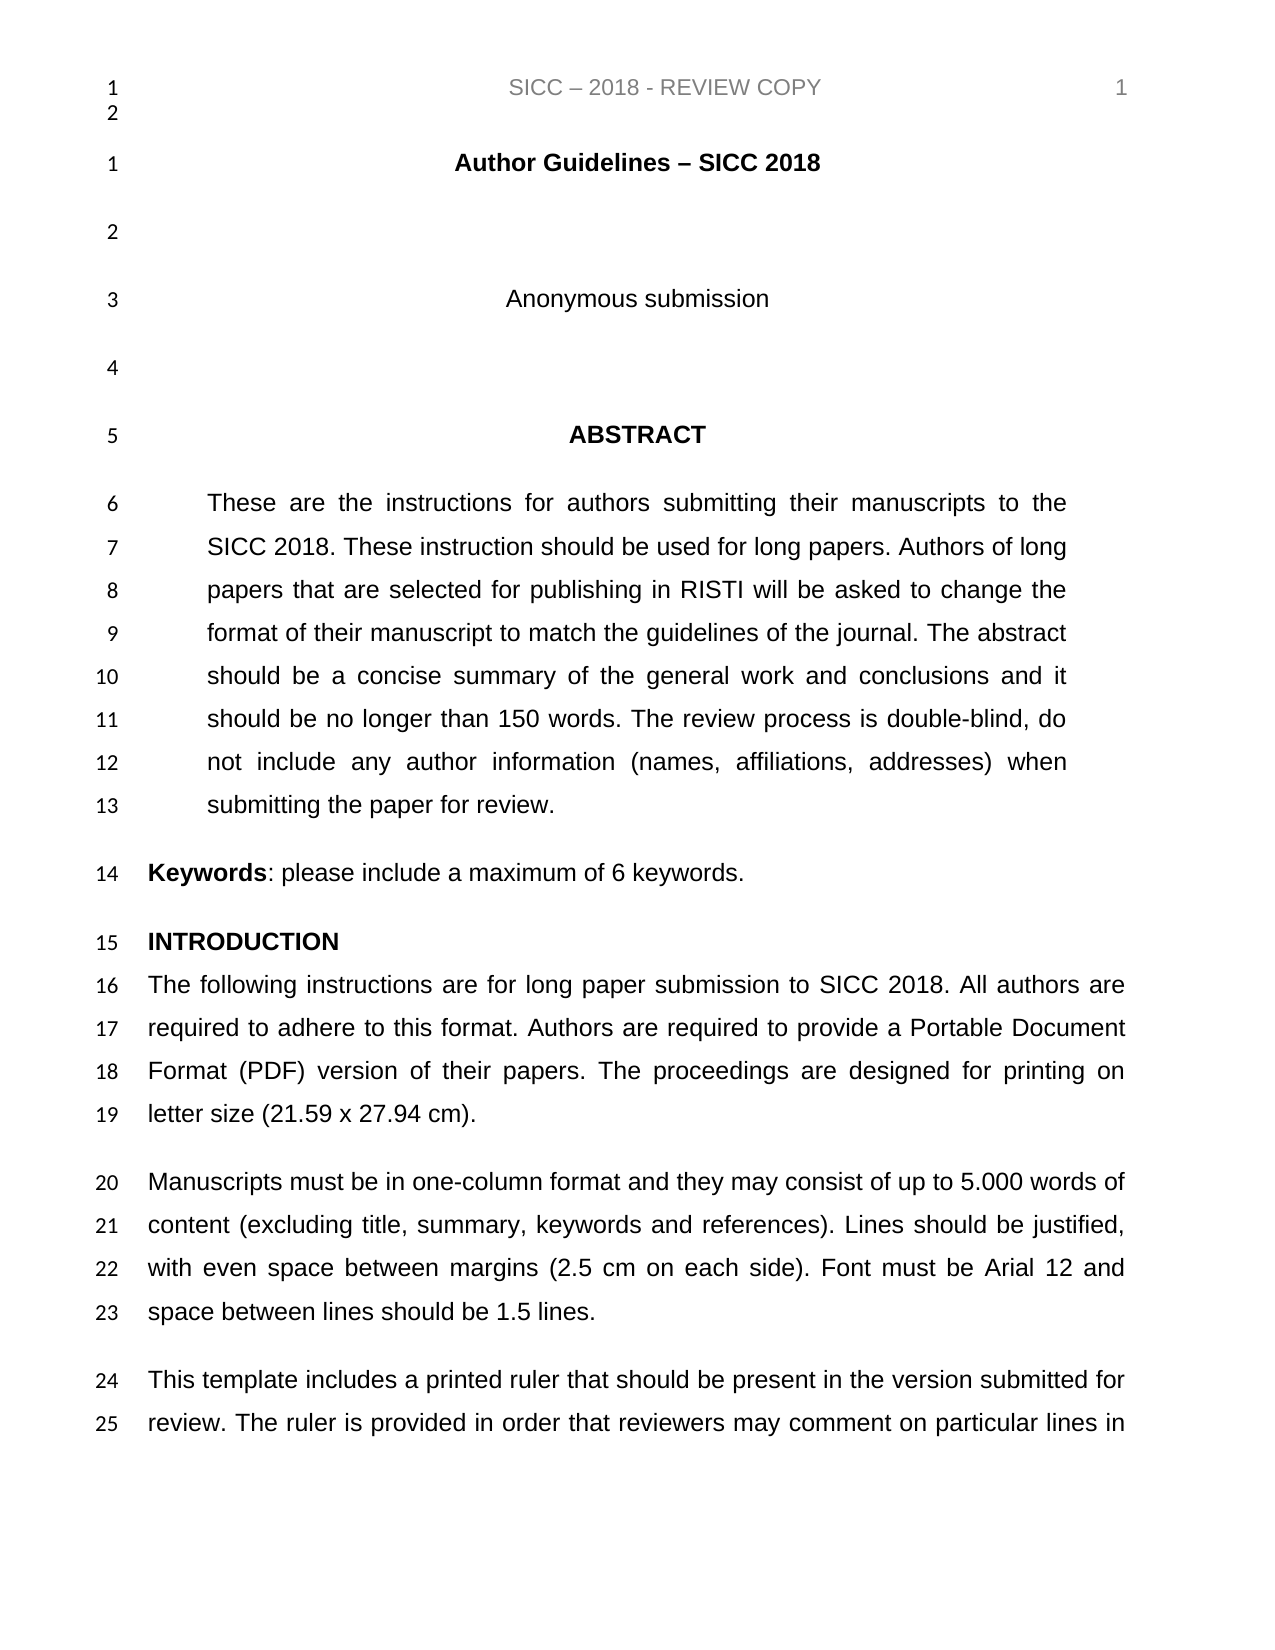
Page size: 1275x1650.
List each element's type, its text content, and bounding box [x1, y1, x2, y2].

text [148, 1364, 1127, 1436]
text ABSTRACT [148, 420, 1127, 449]
text Anonymous submission [148, 284, 1127, 313]
text Author Guidelines – SICC 2018 [148, 148, 1127, 176]
text These are the instructions for authors submitting their manuscripts to the SICC 2018. These instruction should be used for long papers. Authors of long papers that are selected for publishing in RISTI will be asked to change the format of their manuscript to match the guidelines of the journal. The abstract should be a concise summary of the general work and conclusions and it should be no longer than 150 words. The review process is double-blind, do not include any author information (names, affiliations, addresses) when submitting the paper for review. [207, 488, 1068, 819]
text Manuscripts must be in one-column format and they may consist of up to 5.000 words of content (excluding title, summary, keywords and references). Lines should be justified, with even space between margins (2.5 cm on each side). Font must be Arial 12 and space between lines should be 1.5 lines. [148, 1167, 1127, 1325]
text Keywords: please include a maximum of 6 keywords. [148, 858, 1127, 887]
subtitle INTRODUCTION [148, 926, 1127, 955]
text The following instructions are for long paper submission to SICC 2018. All authors are required to adhere to this format. Authors are required to provide a Portable Document Format (PDF) version of their papers. The proceedings are designed for printing on letter size (21.59 x 27.94 cm). [148, 969, 1127, 1128]
